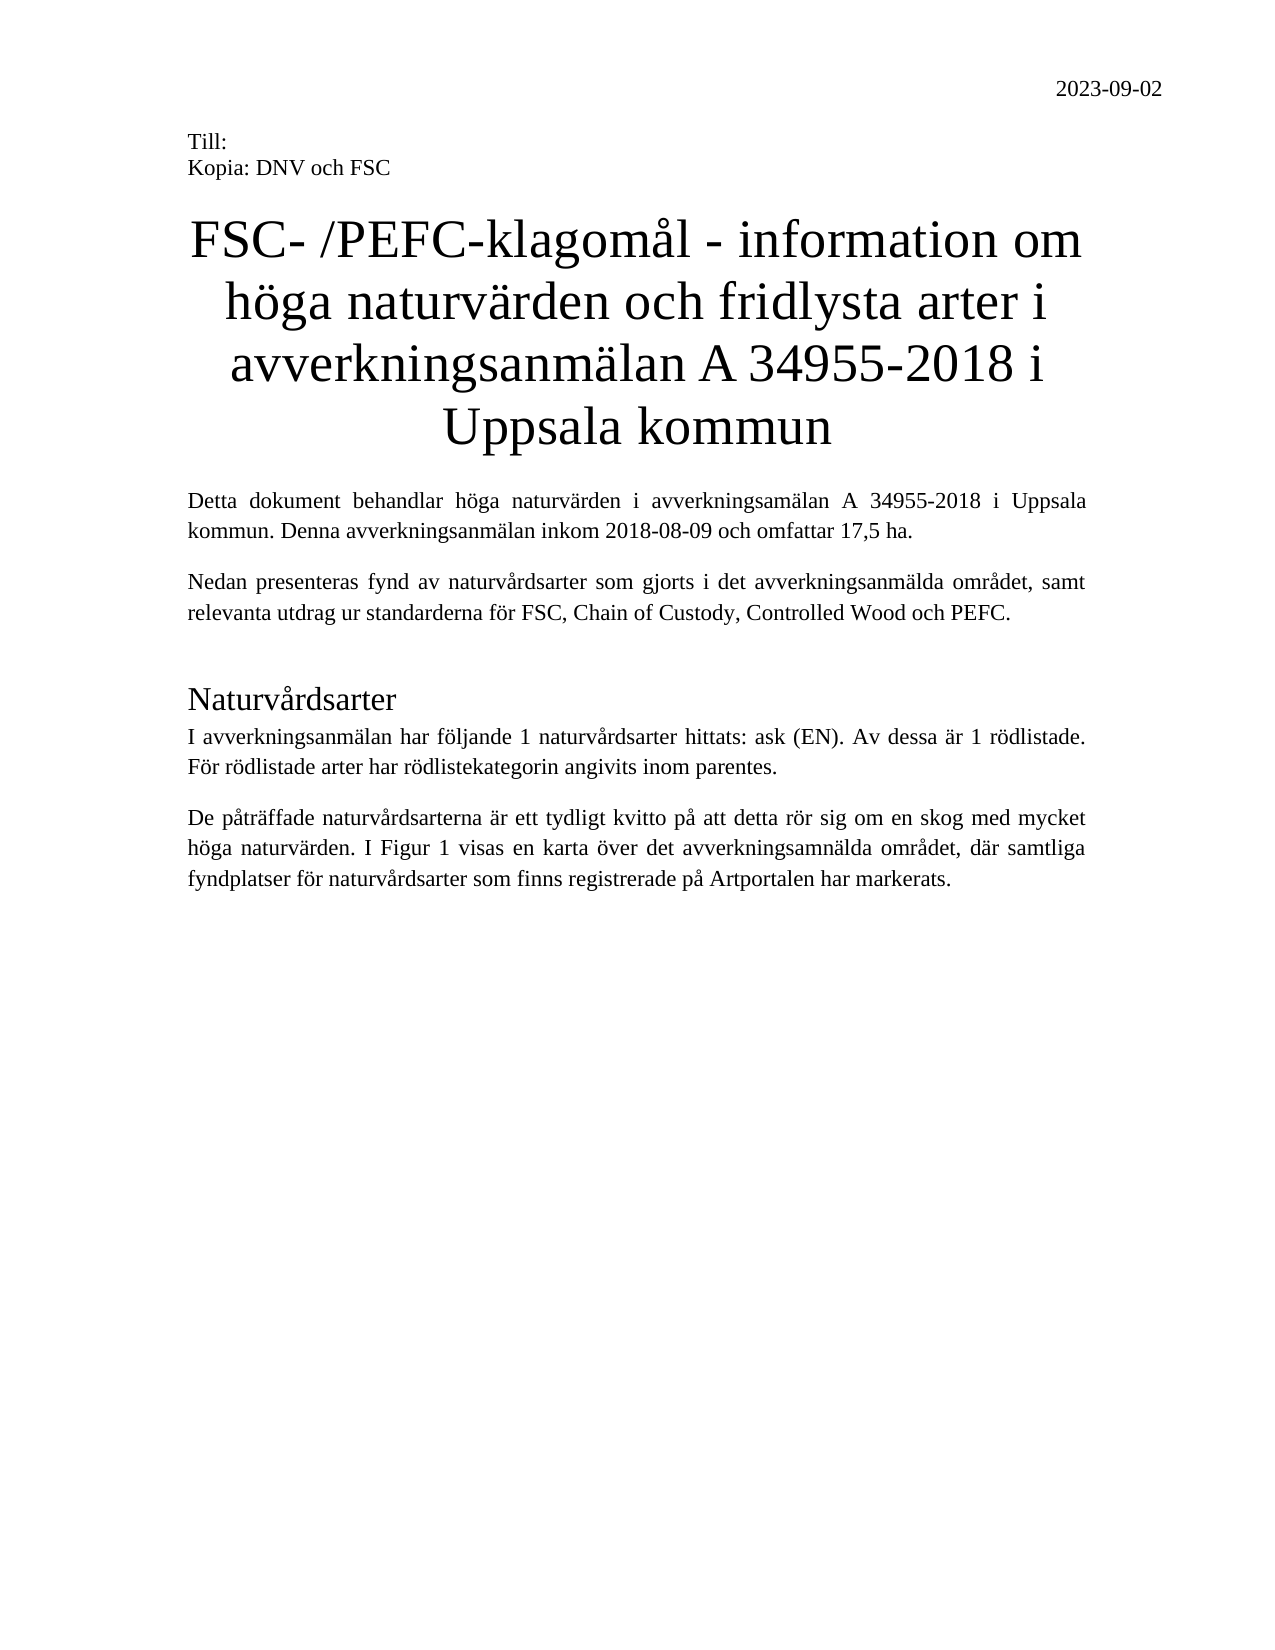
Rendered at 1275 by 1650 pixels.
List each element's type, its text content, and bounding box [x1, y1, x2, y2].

text Nedan presenteras fynd av naturvårdsarter som gjorts i det avverkningsanmälda området, samt relevanta utdrag ur standarderna för FSC, Chain of Custody, Controlled Wood och PEFC. [187, 568, 1087, 625]
text Detta dokument behandlar höga naturvärden i avverkningsamälan A 34955-2018 i Uppsala kommun. Denna avverkningsanmälan inkom 2018-08-09 och omfattar 17,5 ha. [187, 487, 1087, 544]
subtitle Naturvårdsarter [187, 679, 1087, 717]
title FSC- /PEFC-klagomål - information om höga naturvärden och fridlysta arter i avverkningsanmälan A 34955-2018 i Uppsala kommun [187, 207, 1087, 456]
text I avverkningsanmälan har följande 1 naturvårdsarter hittats: ask (EN). Av dessa är 1 rödlistade. För rödlistade arter har rödlistekategorin angivits inom parentes. [187, 723, 1087, 779]
text De påträffade naturvårdsarterna är ett tydligt kvitto på att detta rör sig om en skog med mycket höga naturvärden. I Figur 1 visas en karta över det avverkningsamnälda området, där samtliga fyndplatser för naturvårdsarter som finns registrerade på Artportalen har markerats. [187, 804, 1087, 891]
